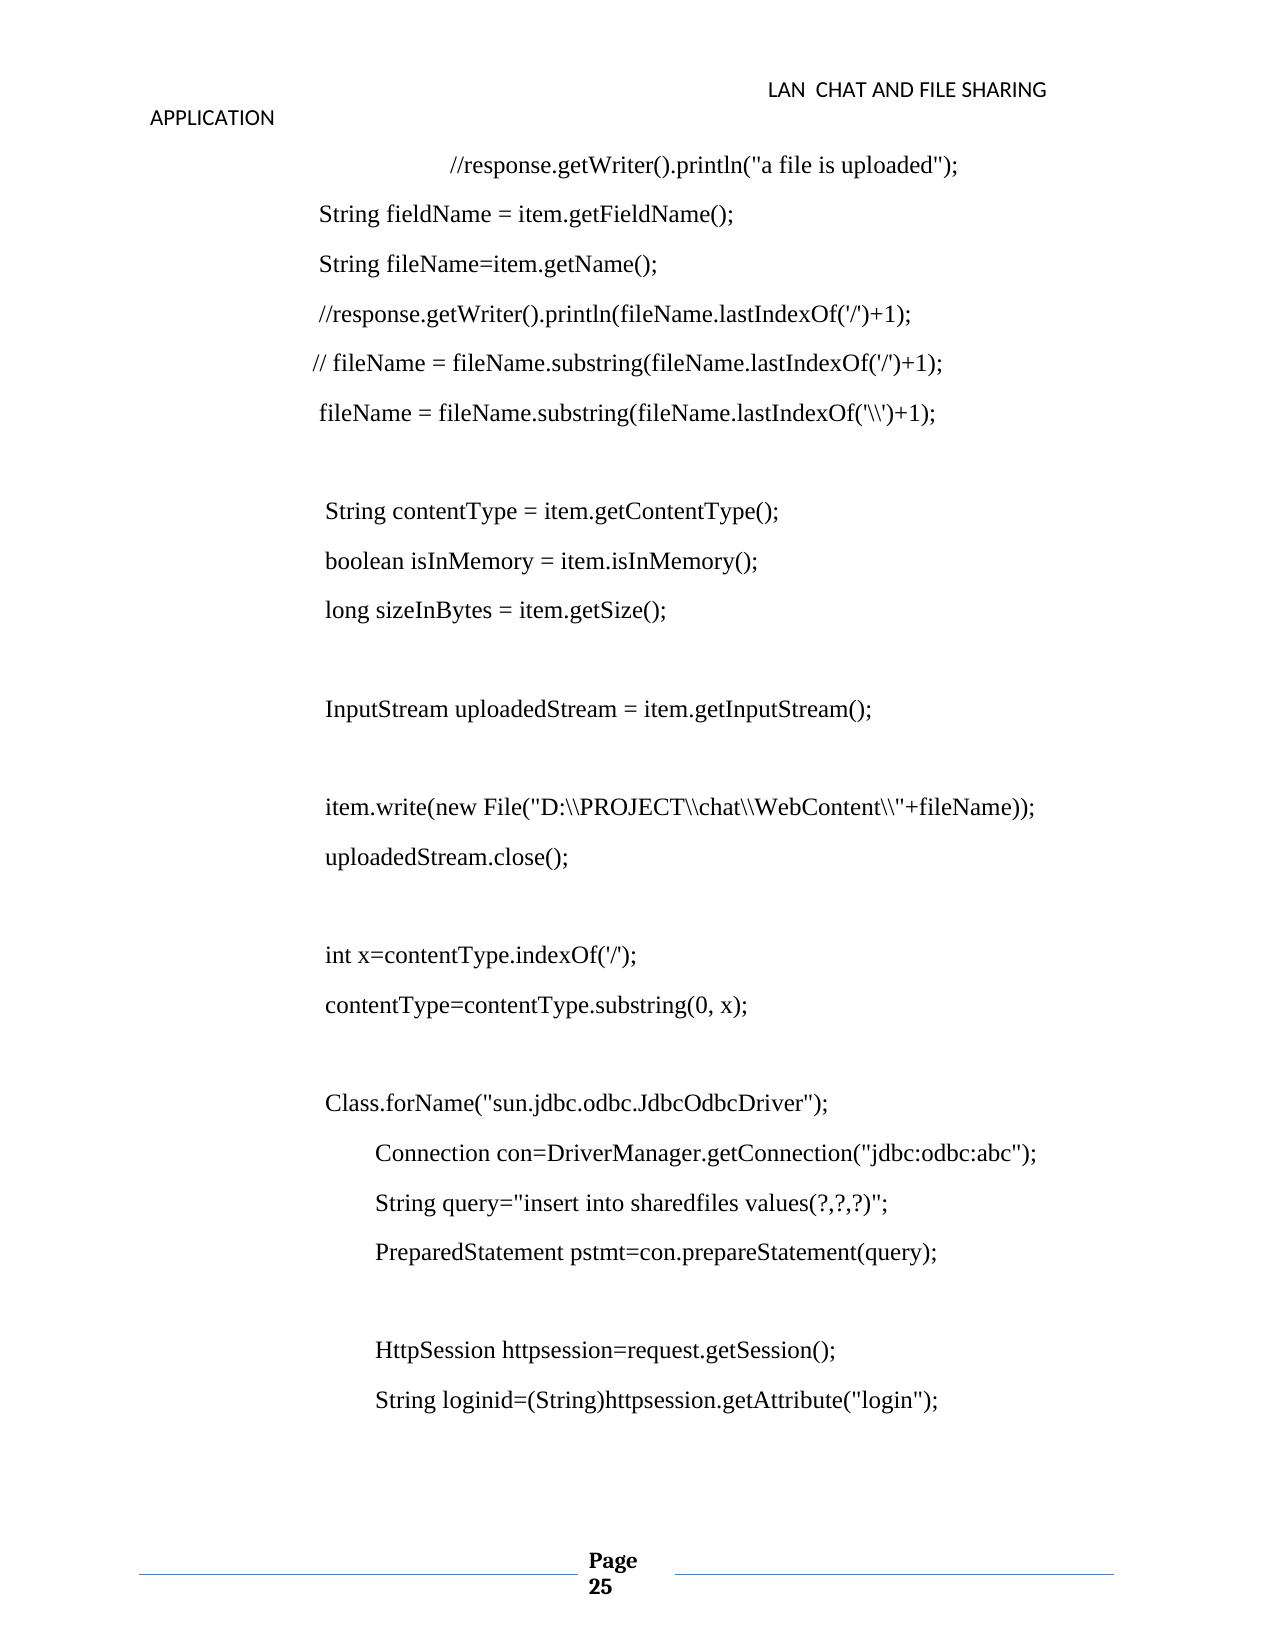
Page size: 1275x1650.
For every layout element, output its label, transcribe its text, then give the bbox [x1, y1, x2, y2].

text String fileName=item.getName(); [150, 249, 1125, 278]
text Connection con=DriverManager.getConnection("jdbc:odbc:abc"); [150, 1138, 1125, 1167]
text item.write(new File("D:\\PROJECT\\chat\\WebContent\\"+fileName)); [150, 792, 1125, 821]
text InputStream uploadedStream = item.getInputStream(); [150, 694, 1125, 723]
text String query="insert into sharedfiles values(?,?,?)"; [150, 1188, 1125, 1216]
text Class.forName("sun.jdbc.odbc.JdbcOdbcDriver"); [150, 1088, 1125, 1117]
text boolean isInMemory = item.isInMemory(); [150, 546, 1125, 575]
text uploadedStream.close(); [150, 842, 1125, 871]
text PreparedStatement pstmt=con.prepareStatement(query); [150, 1237, 1125, 1266]
text // fileName = fileName.substring(fileName.lastIndexOf('/')+1); [150, 348, 1125, 377]
text String contentType = item.getContentType(); [150, 496, 1125, 525]
text String loginid=(String)httpsession.getAttribute("login"); [150, 1385, 1125, 1414]
text //response.getWriter().println("a file is uploaded"); [150, 150, 1125, 179]
text long sizeInBytes = item.getSize(); [150, 596, 1125, 624]
text HttpSession httpsession=request.getSession(); [150, 1336, 1125, 1364]
text String fieldName = item.getFieldName(); [150, 199, 1125, 228]
text contentType=contentType.substring(0, x); [150, 990, 1125, 1019]
text fileName = fileName.substring(fileName.lastIndexOf('\\')+1); [150, 398, 1125, 427]
text int x=contentType.indexOf('/'); [150, 940, 1125, 969]
text //response.getWriter().println(fileName.lastIndexOf('/')+1); [150, 299, 1125, 327]
